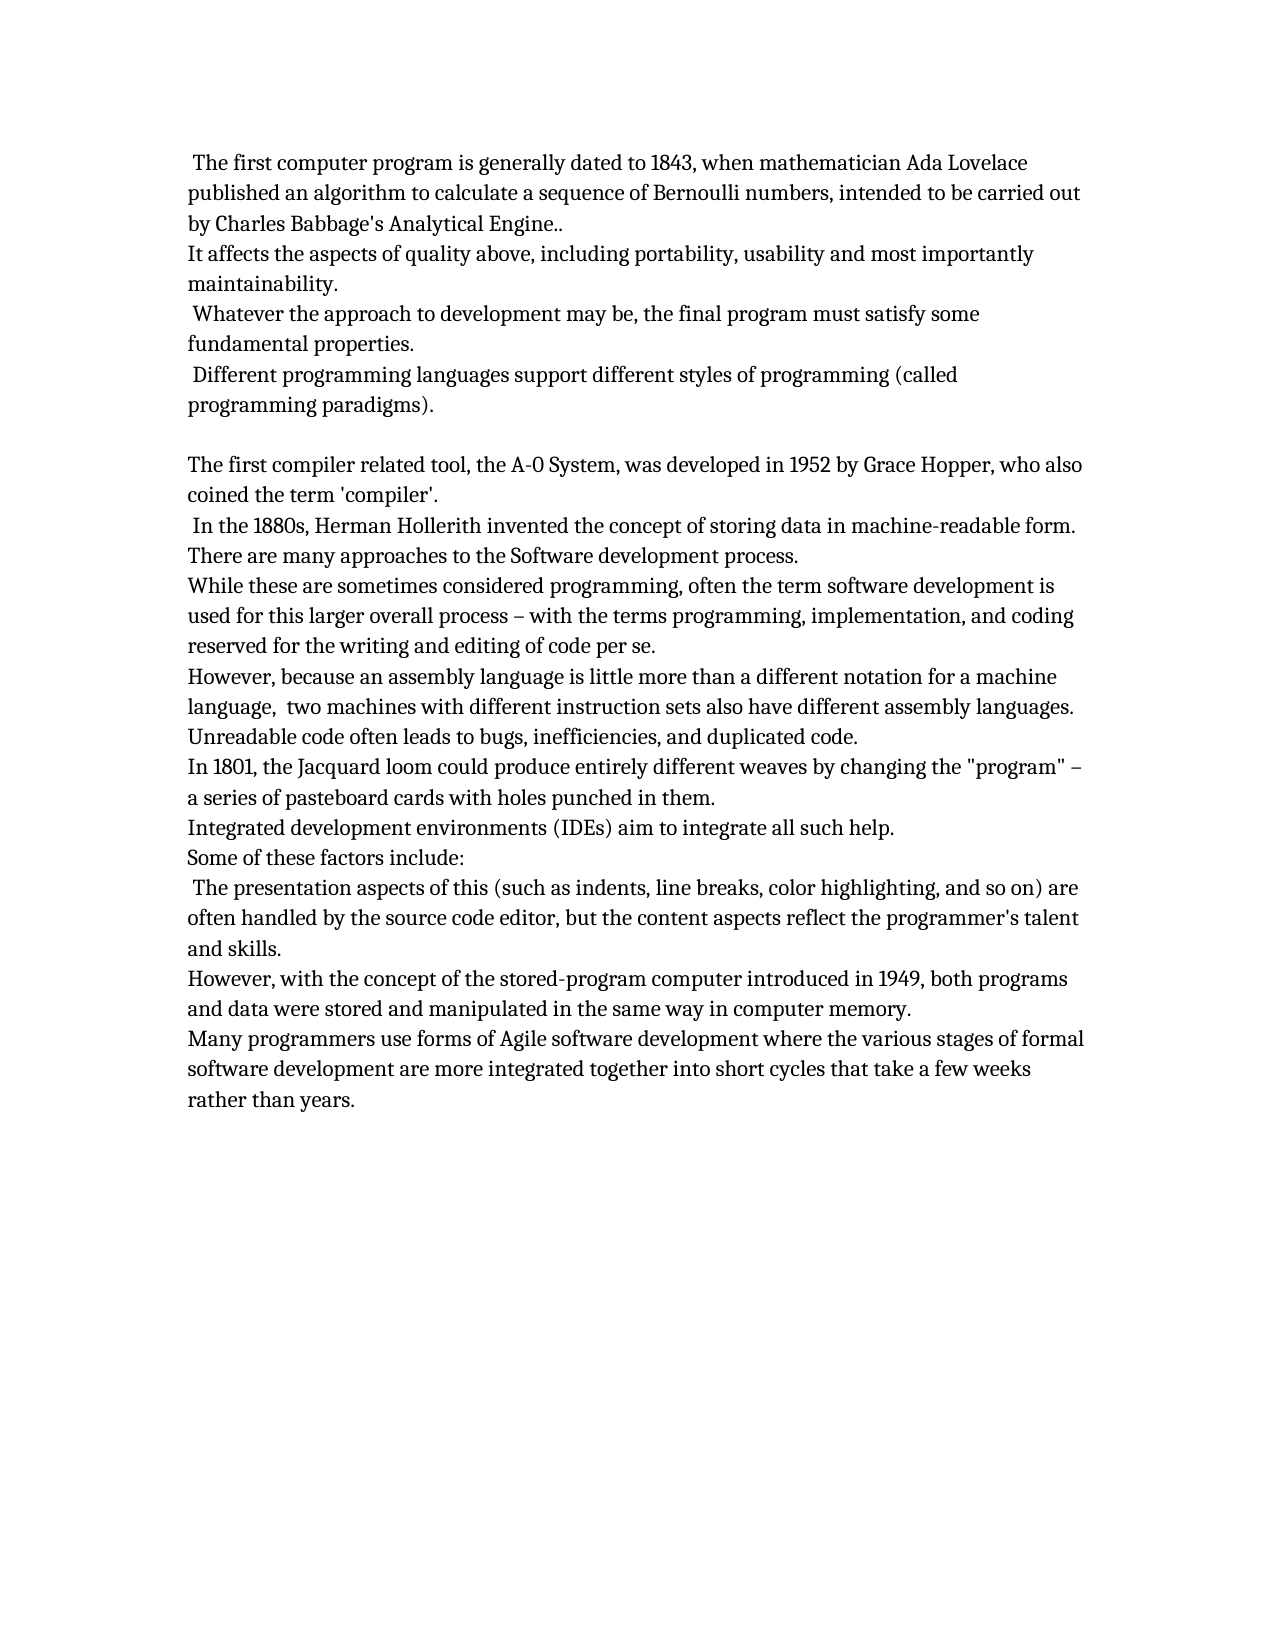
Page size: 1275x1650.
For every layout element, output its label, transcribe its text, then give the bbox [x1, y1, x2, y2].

text The first computer program is generally dated to 1843, when mathematician Ada Lovelace published an algorithm to calculate a sequence of Bernoulli numbers, intended to be carried out by Charles Babbage's Analytical Engine.. It affects the aspects of quality above, including portability, usability and most importantly maintainability. Whatever the approach to development may be, the final program must satisfy some fundamental properties. Different programming languages support different styles of programming (called programming paradigms). The first compiler related tool, the A-0 System, was developed in 1952 by Grace Hopper, who also coined the term 'compiler'. In the 1880s, Herman Hollerith invented the concept of storing data in machine-readable form. There are many approaches to the Software development process. While these are sometimes considered programming, often the term software development is used for this larger overall process – with the terms programming, implementation, and coding reserved for the writing and editing of code per se. However, because an assembly language is little more than a different notation for a machine language, two machines with different instruction sets also have different assembly languages. Unreadable code often leads to bugs, inefficiencies, and duplicated code. In 1801, the Jacquard loom could produce entirely different weaves by changing the "program" – a series of pasteboard cards with holes punched in them. Integrated development environments (IDEs) aim to integrate all such help. Some of these factors include: The presentation aspects of this (such as indents, line breaks, color highlighting, and so on) are often handled by the source code editor, but the content aspects reflect the programmer's talent and skills. However, with the concept of the stored-program computer introduced in 1949, both programs and data were stored and manipulated in the same way in computer memory. Many programmers use forms of Agile software development where the various stages of formal software development are more integrated together into short cycles that take a few weeks rather than years. [187, 150, 1087, 1113]
